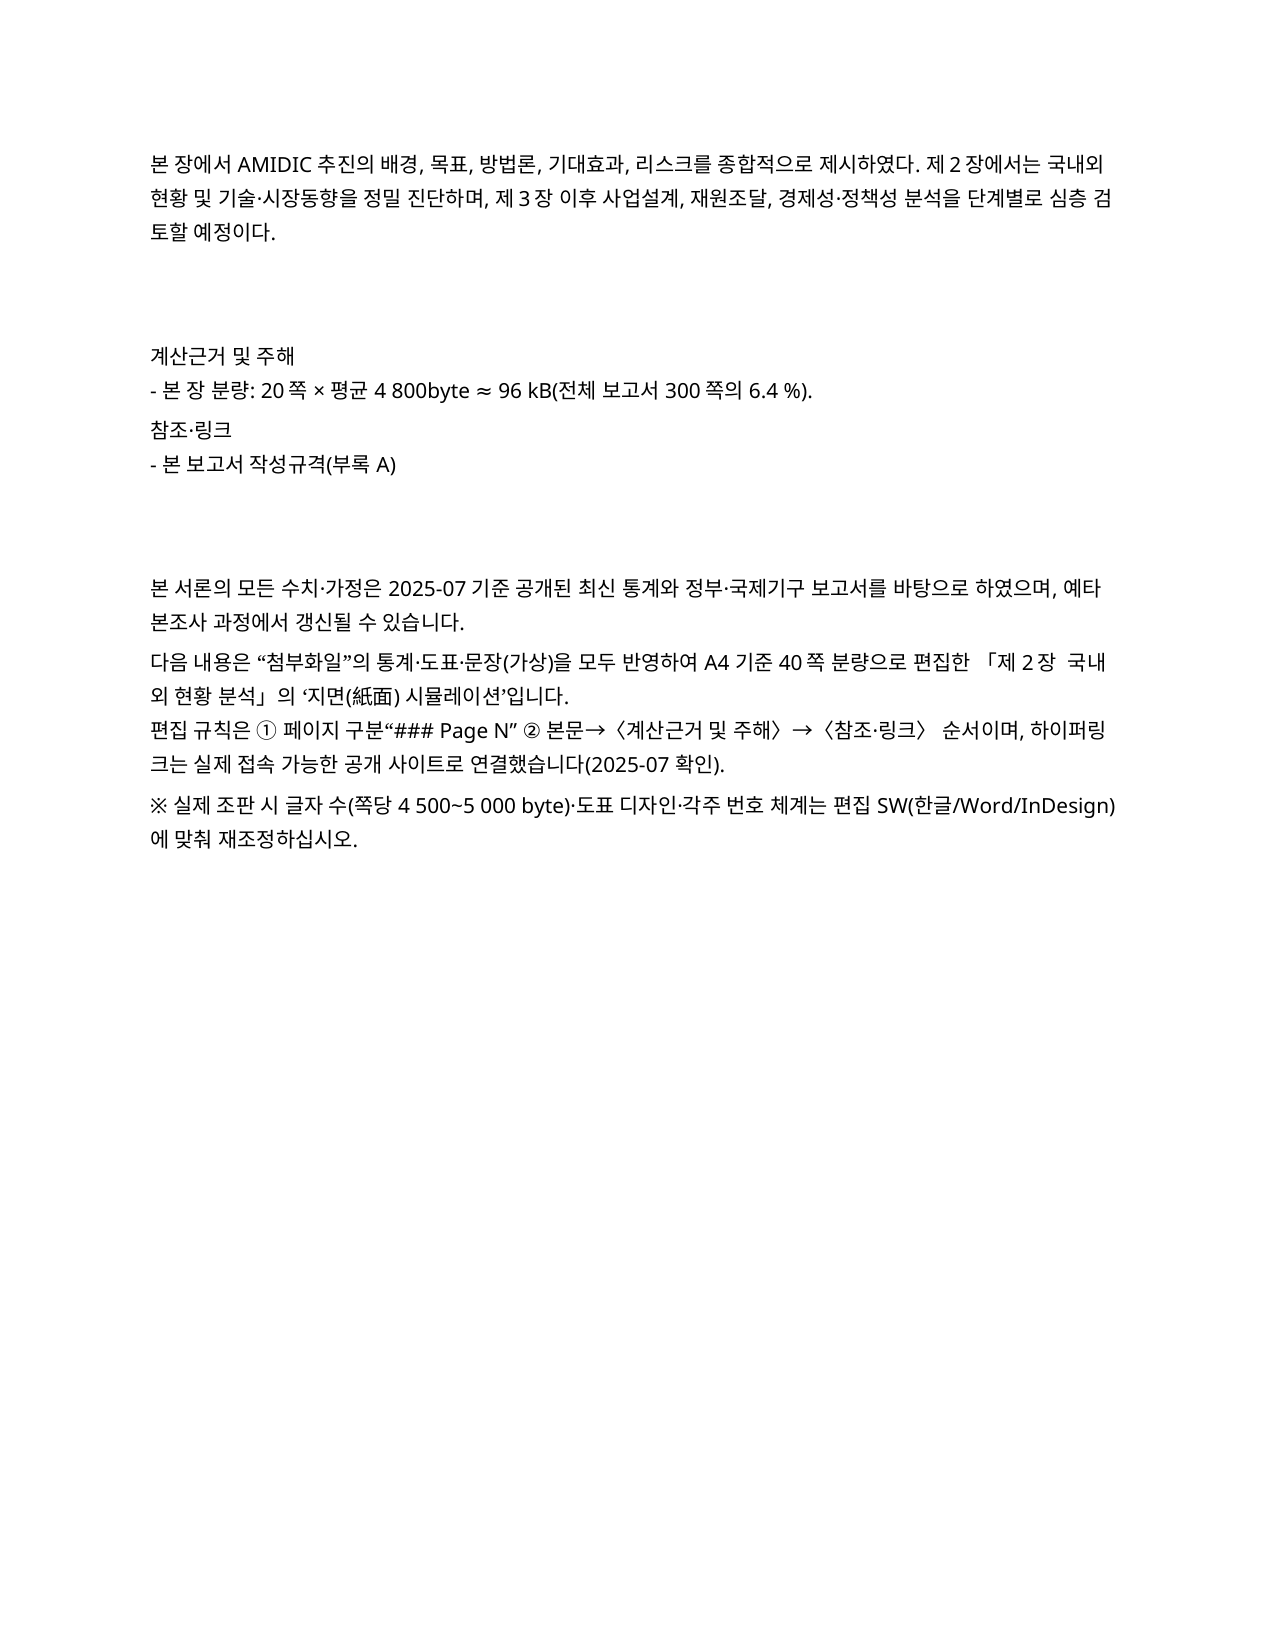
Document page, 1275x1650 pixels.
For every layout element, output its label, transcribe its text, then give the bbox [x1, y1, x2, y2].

text ※ 실제 조판 시 글자 수(쪽당 4 500~5 000 byte)·도표 디자인·각주 번호 체계는 편집 SW(한글/Word/InDesign)에 맞춰 재조정하십시오. [150, 791, 1125, 853]
text 계산근거 및 주해 - 본 장 분량: 20쪽 × 평균 4 800byte ≈ 96 kB(전체 보고서 300쪽의 6.4 %). [150, 342, 1125, 404]
text 본 서론의 모든 수치·가정은 2025-07 기준 공개된 최신 통계와 정부·국제기구 보고서를 바탕으로 하였으며, 예타 본조사 과정에서 갱신될 수 있습니다. [150, 574, 1125, 637]
text 다음 내용은 “첨부화일”의 통계·도표·문장(가상)을 모두 반영하여 A4 기준 40쪽 분량으로 편집한 「제 2장 국내외 현황 분석」의 ​‘지면(紙面) 시뮬레이션’입니다. 편집 규칙은 ① 페이지 구분“### Page N” ② 본문→〈계산근거 및 주해〉→〈참조·링크〉 순서이며, 하이퍼링크는 실제 접속 가능한 공개 사이트로 연결했습니다(2025-07 확인). [150, 648, 1125, 779]
text 참조·링크 - 본 보고서 작성규격(부록 A) [150, 416, 1125, 479]
text 본 장에서 AMIDIC 추진의 배경, 목표, 방법론, 기대효과, 리스크를 종합적으로 제시하였다. 제2장에서는 국내외 현황 및 기술·시장동향을 정밀 진단하며, 제3장 이후 사업설계, 재원조달, 경제성·정책성 분석을 단계별로 심층 검토할 예정이다. [150, 150, 1125, 247]
